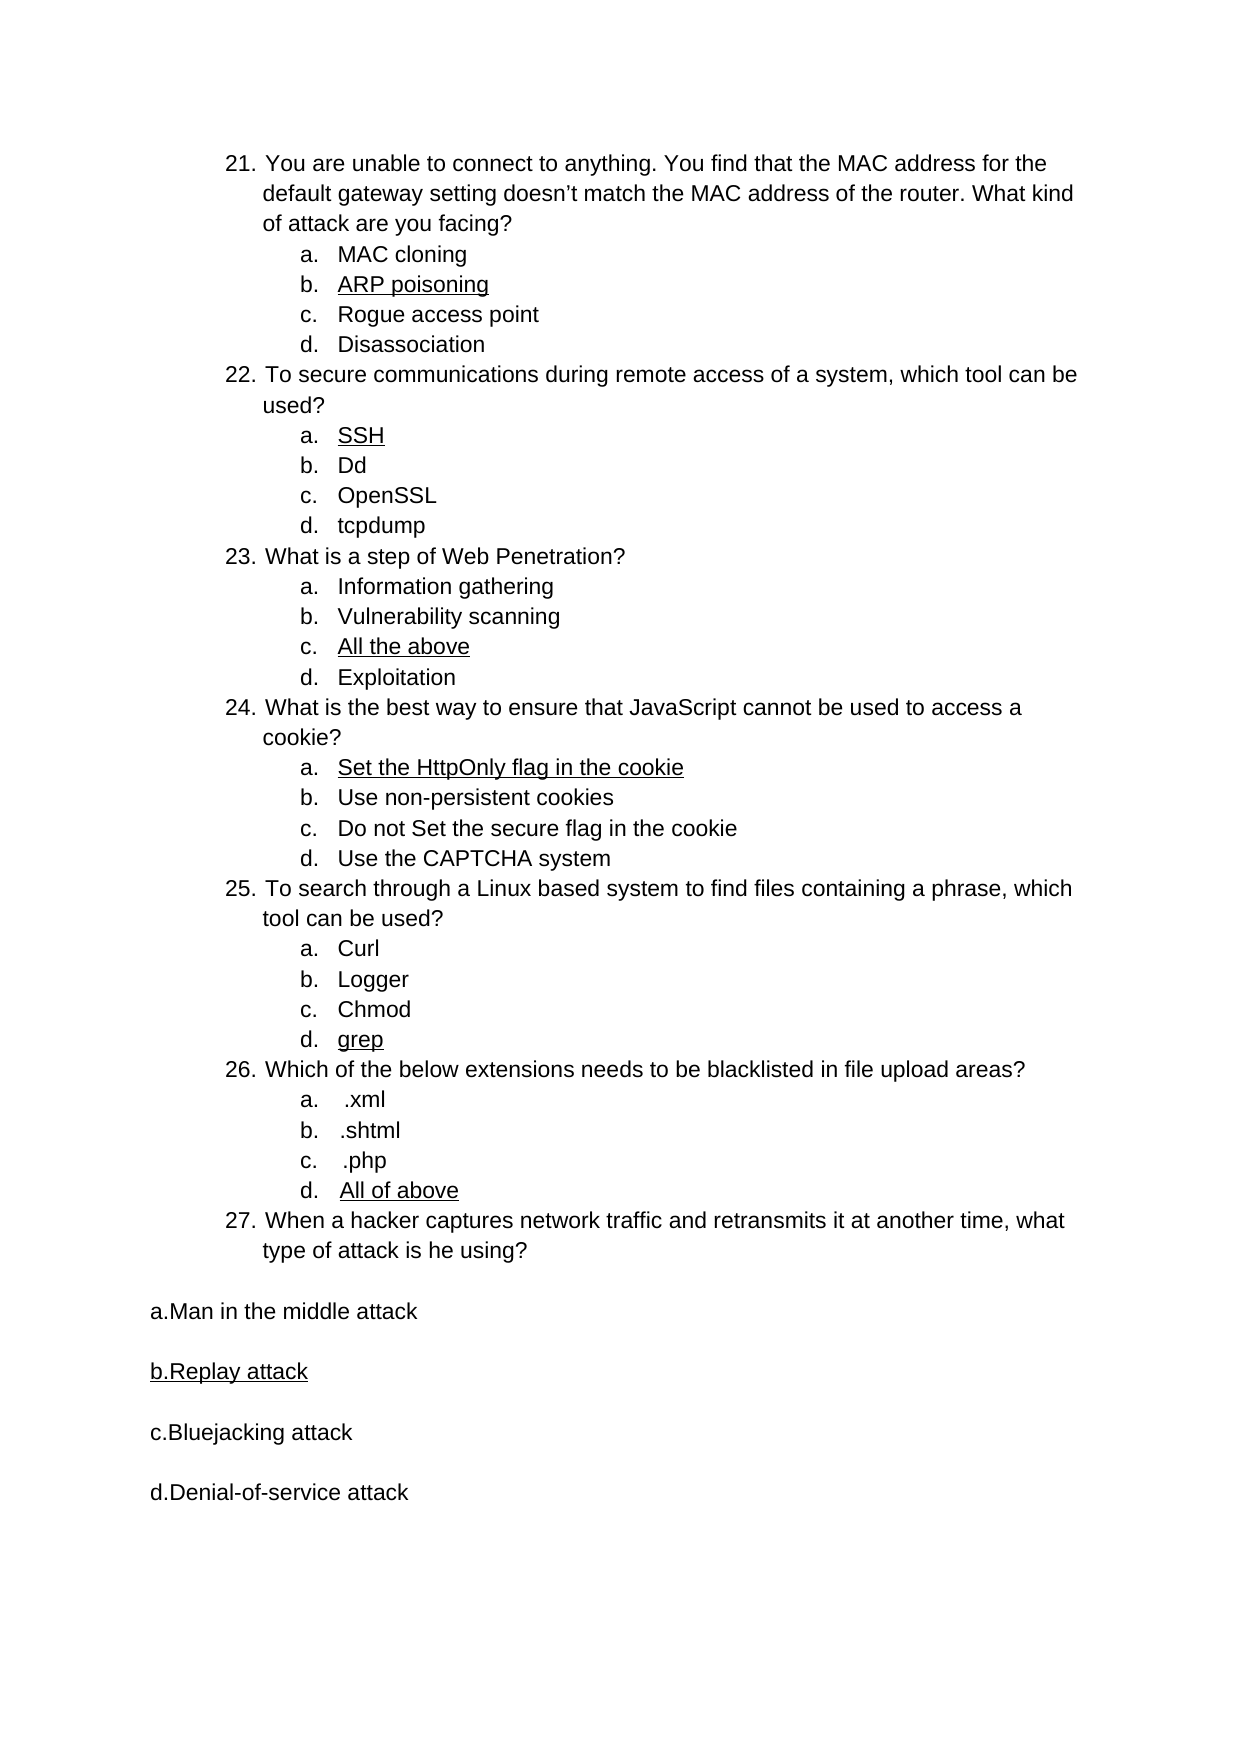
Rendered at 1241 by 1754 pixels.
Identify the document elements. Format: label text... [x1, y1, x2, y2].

text a. .xml [300, 1086, 1090, 1113]
text b. Dd [300, 452, 1090, 478]
text 22. To secure communications during remote access of a system, which tool can be used? [225, 361, 1090, 418]
text b. .shtml [300, 1117, 1090, 1143]
text a. Information gathering [300, 573, 1090, 599]
text d. All of above [300, 1177, 1090, 1203]
text a.Man in the middle attack [150, 1298, 1090, 1324]
text a. SSH [300, 422, 1090, 448]
text d. Disassociation [300, 331, 1090, 358]
text d. Use the CAPTCHA system [300, 845, 1090, 871]
text b. Use non-persistent cookies [300, 784, 1090, 811]
text c. All the above [300, 633, 1090, 660]
text b. Logger [300, 966, 1090, 992]
text 26. Which of the below extensions needs to be blacklisted in file upload areas? [225, 1056, 1090, 1083]
text c. OpenSSL [300, 482, 1090, 509]
text d.Denial-of-service attack [150, 1479, 1090, 1506]
text d. grep [300, 1026, 1090, 1052]
text c.Bluejacking attack [150, 1419, 1090, 1445]
text 27. When a hacker captures network traffic and retransmits it at another time, what type of attack is he using? [225, 1207, 1090, 1264]
text c. Chmod [300, 996, 1090, 1022]
text 24. What is the best way to ensure that JavaScript cannot be used to access a cookie? [225, 694, 1090, 750]
text b. Vulnerability scanning [300, 603, 1090, 629]
text 21. You are unable to connect to anything. You find that the MAC address for the default gateway setting doesn’t match the MAC address of the router. What kind of attack are you facing? [225, 150, 1090, 237]
text c. Rogue access point [300, 301, 1090, 327]
text c. .php [300, 1147, 1090, 1173]
text d. tcpdump [300, 512, 1090, 539]
text b. ARP poisoning [300, 271, 1090, 297]
text c. Do not Set the secure flag in the cookie [300, 814, 1090, 841]
text 25. To search through a Linux based system to find files containing a phrase, which tool can be used? [225, 875, 1090, 932]
text d. Exploitation [300, 663, 1090, 690]
text a. MAC cloning [300, 241, 1090, 267]
text a. Curl [300, 935, 1090, 962]
text b.Replay attack [150, 1358, 1090, 1385]
text a. Set the HttpOnly flag in the cookie [300, 754, 1090, 781]
text 23. What is a step of Web Penetration? [225, 543, 1090, 569]
